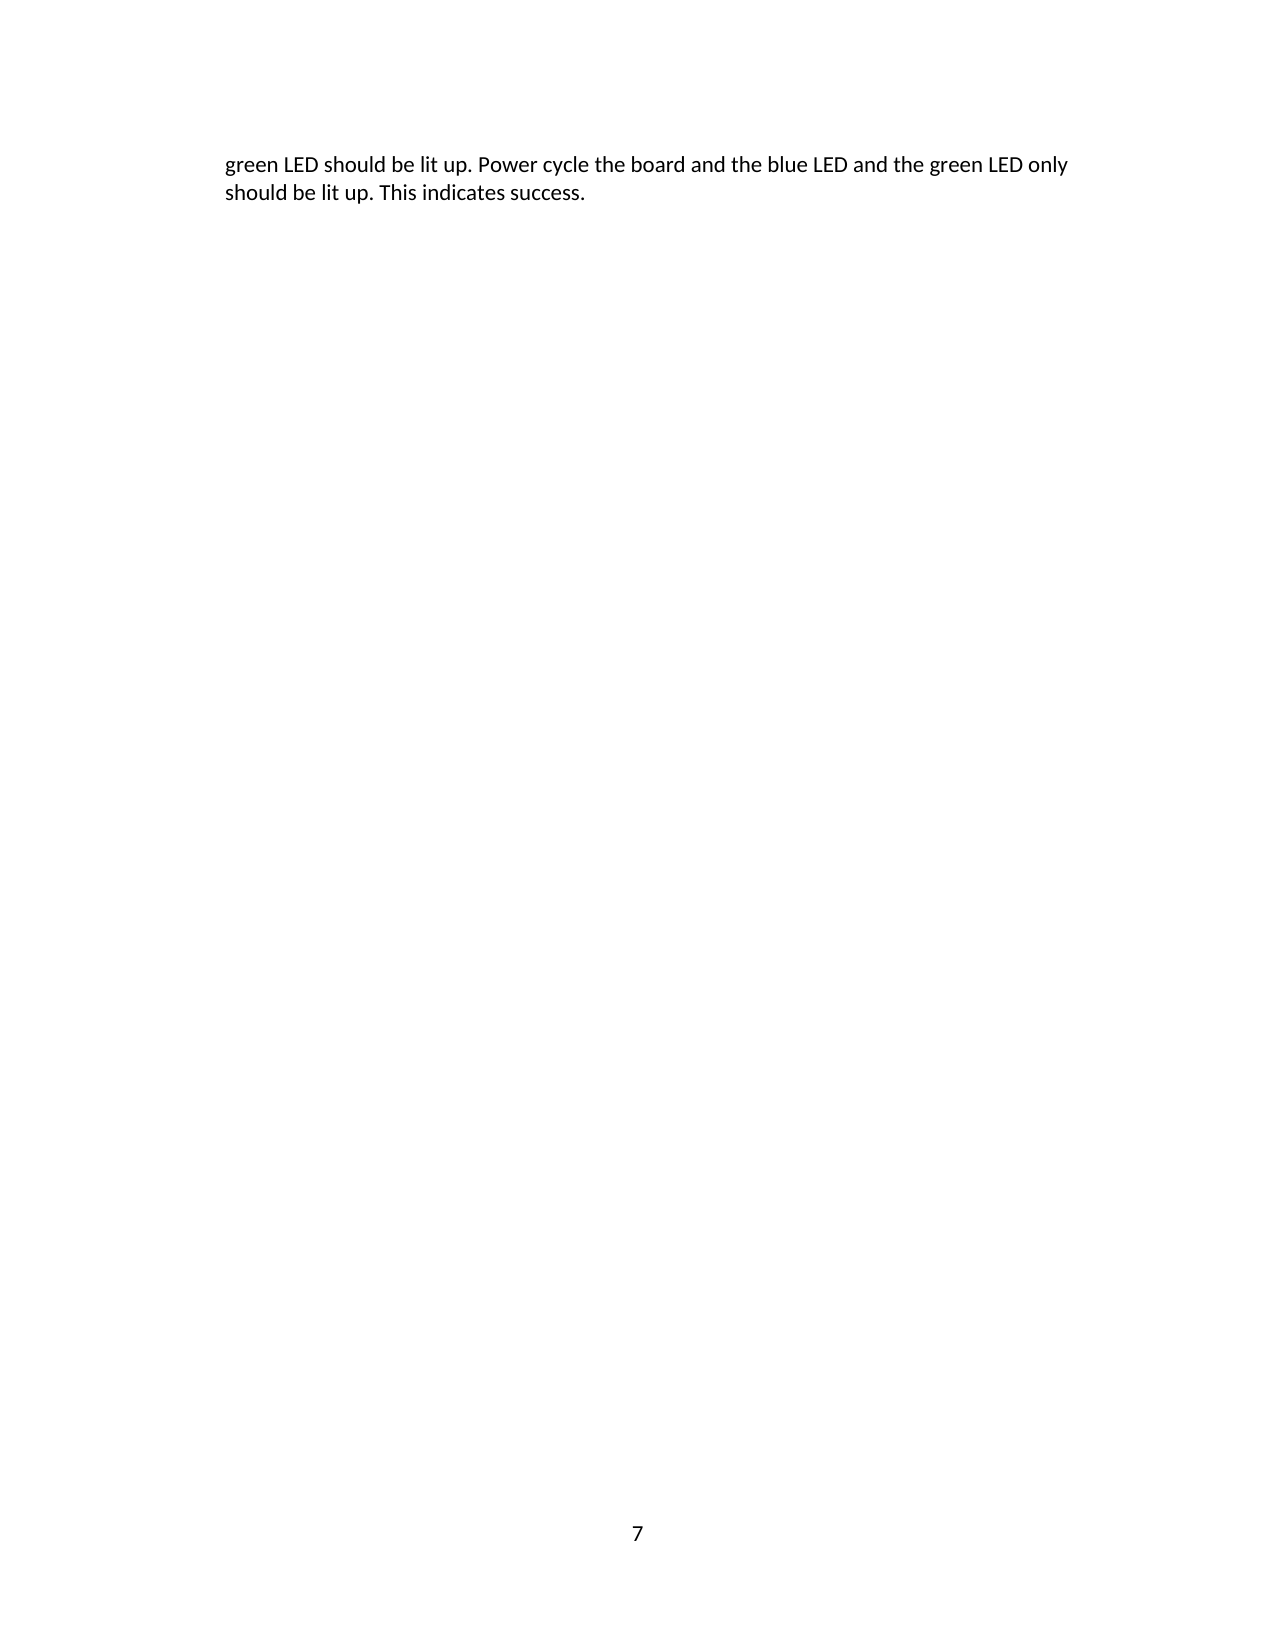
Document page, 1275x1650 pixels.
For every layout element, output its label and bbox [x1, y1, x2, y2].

list [187, 150, 1125, 206]
